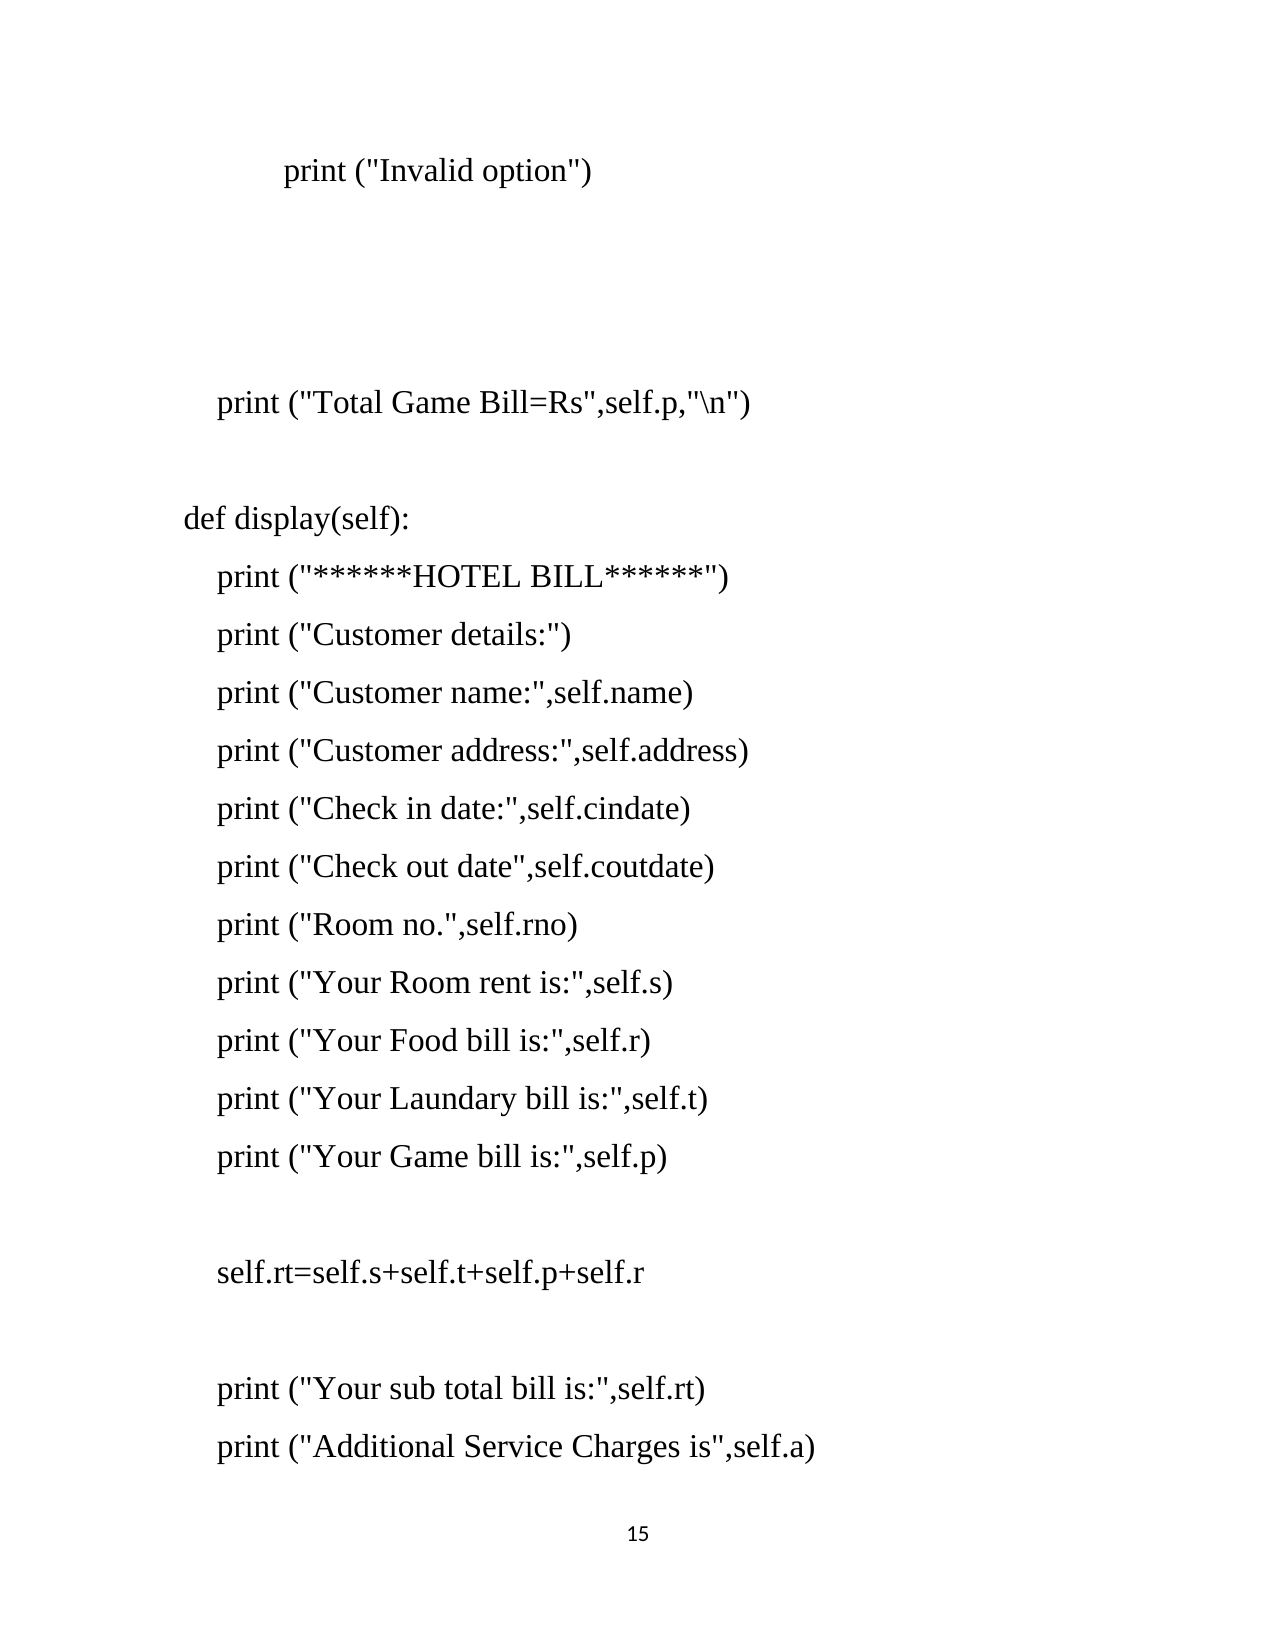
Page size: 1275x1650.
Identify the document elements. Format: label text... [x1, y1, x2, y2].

text print ("Your Food bill is:",self.r) [150, 1020, 1125, 1059]
text print ("Check in date:",self.cindate) [150, 788, 1125, 827]
text print ("Room no.",self.rno) [150, 904, 1125, 943]
text print ("Check out date",self.coutdate) [150, 846, 1125, 884]
text print ("Customer details:") [150, 614, 1125, 652]
text print ("Customer address:",self.address) [150, 730, 1125, 768]
text print ("Your Game bill is:",self.p) [150, 1136, 1125, 1175]
text print ("Additional Service Charges is",self.a) [150, 1426, 1125, 1465]
text print ("Total Game Bill=Rs",self.p,"\n") [150, 382, 1125, 420]
text print ("******HOTEL BILL******") [150, 556, 1125, 594]
text print ("Invalid option") [150, 150, 1125, 188]
text print ("Your Room rent is:",self.s) [150, 962, 1125, 1001]
text print ("Customer name:",self.name) [150, 672, 1125, 711]
text def display(self): [150, 498, 1125, 536]
text print ("Your sub total bill is:",self.rt) [150, 1368, 1125, 1407]
text print ("Your Laundary bill is:",self.t) [150, 1078, 1125, 1117]
text self.rt=self.s+self.t+self.p+self.r [150, 1252, 1125, 1291]
